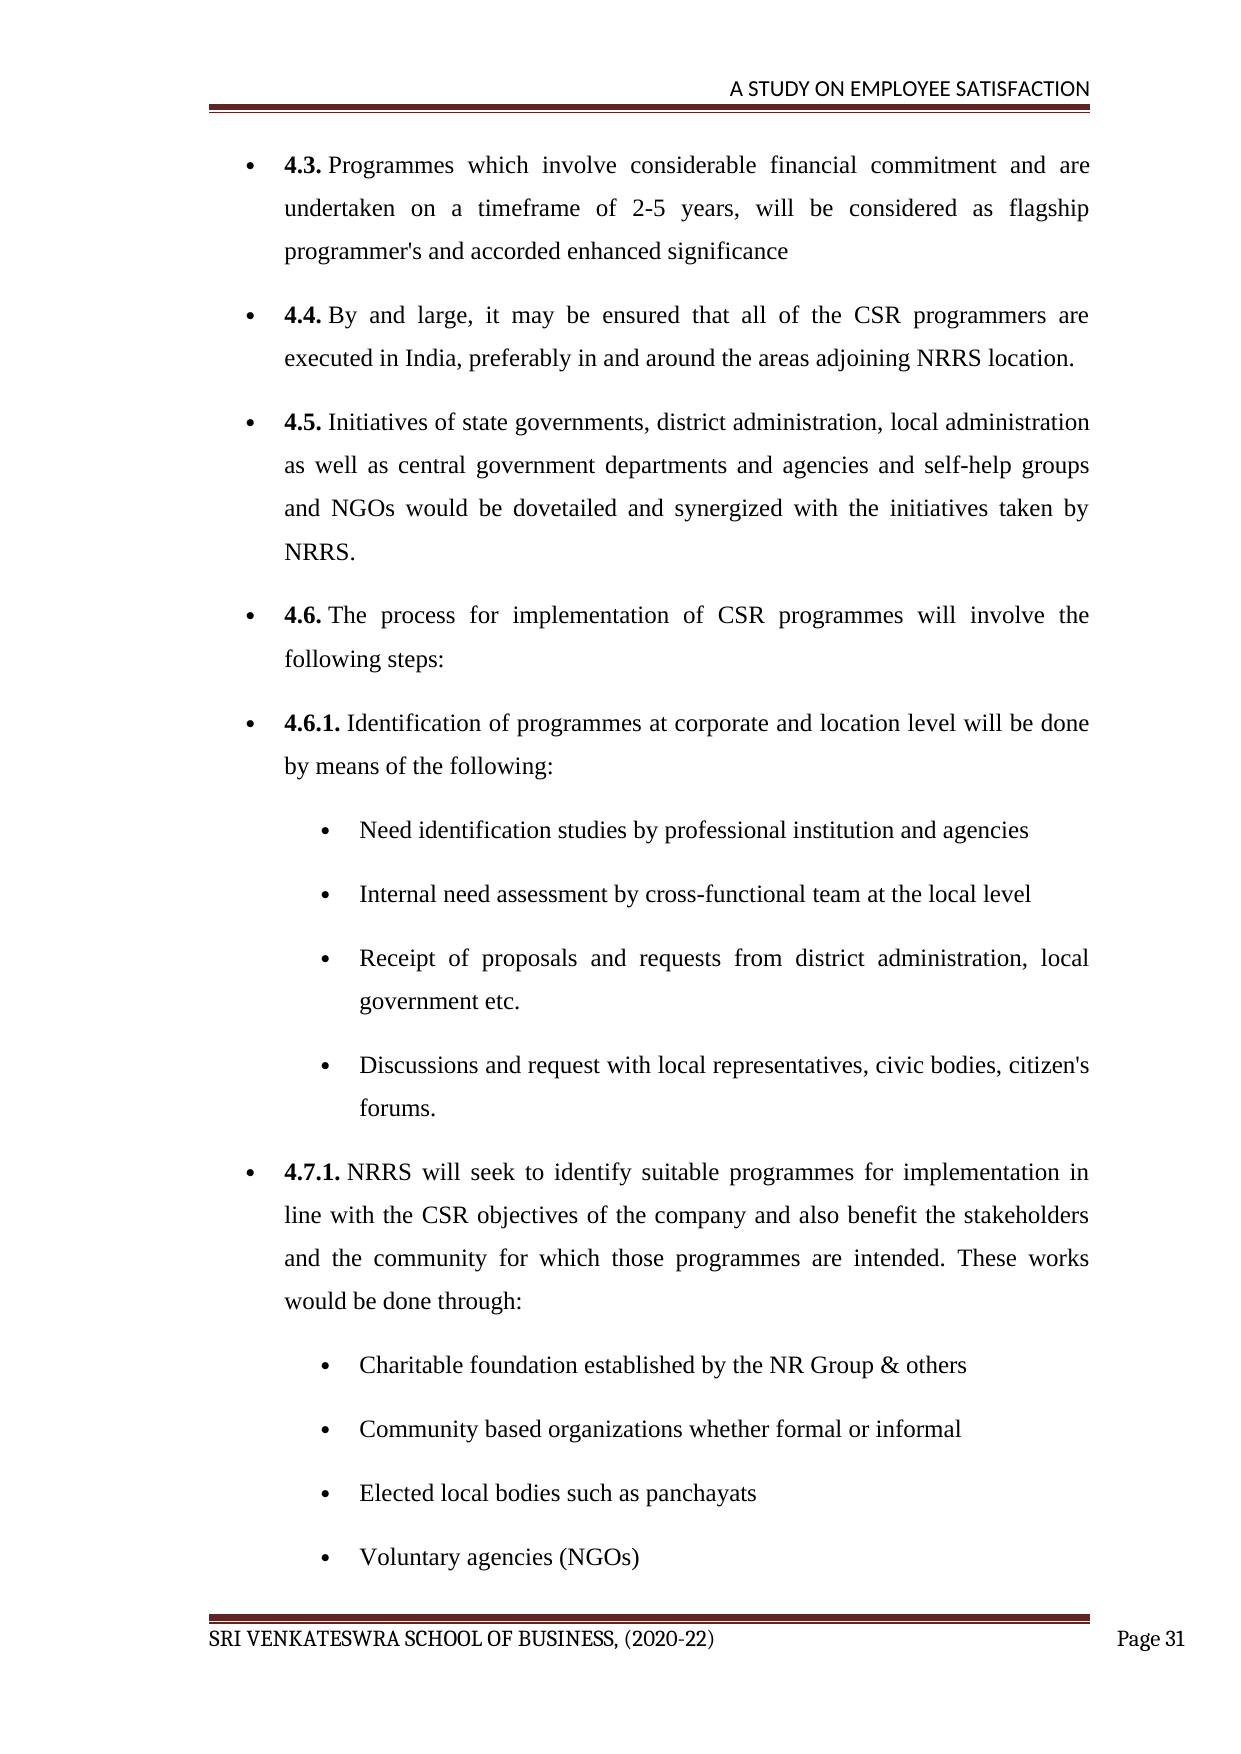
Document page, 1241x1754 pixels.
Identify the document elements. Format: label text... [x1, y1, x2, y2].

list 4.6.1. Identification of programmes at corporate and location level will be done by means of the following: [247, 708, 1090, 779]
list Charitable foundation established by the NR Group & others [322, 1350, 1090, 1379]
list Receipt of proposals and requests from district administration, local government etc. [322, 943, 1090, 1014]
list Need identification studies by professional institution and agencies [322, 815, 1090, 843]
list 4.6. The process for implementation of CSR programmes will involve the following steps: [247, 601, 1090, 672]
list 4.7.1. NRRS will seek to identify suitable programmes for implementation in line with the CSR objectives of the company and also benefit the stakeholders and the community for which those programmes are intended. These works would be done through: [247, 1157, 1090, 1315]
list 4.3. Programmes which involve considerable financial commitment and are undertaken on a timeframe of 2-5 years, will be considered as flagship programmer's and accorded enhanced significance [247, 150, 1090, 265]
list Discussions and request with local representatives, civic bodies, citizen's forums. [322, 1050, 1090, 1122]
list Elected local bodies such as panchayats [322, 1478, 1090, 1507]
list 4.5. Initiatives of state governments, district administration, local administration as well as central government departments and agencies and self-help groups and NGOs would be dovetailed and synergized with the initiatives taken by NRRS. [247, 407, 1090, 565]
list 4.4. By and large, it may be ensured that all of the CSR programmers are executed in India, preferably in and around the areas adjoining NRRS location. [247, 300, 1090, 372]
list Internal need assessment by cross-functional team at the local level [322, 879, 1090, 907]
list Community based organizations whether formal or informal [322, 1414, 1090, 1443]
list Voluntary agencies (NGOs) [322, 1542, 1090, 1571]
